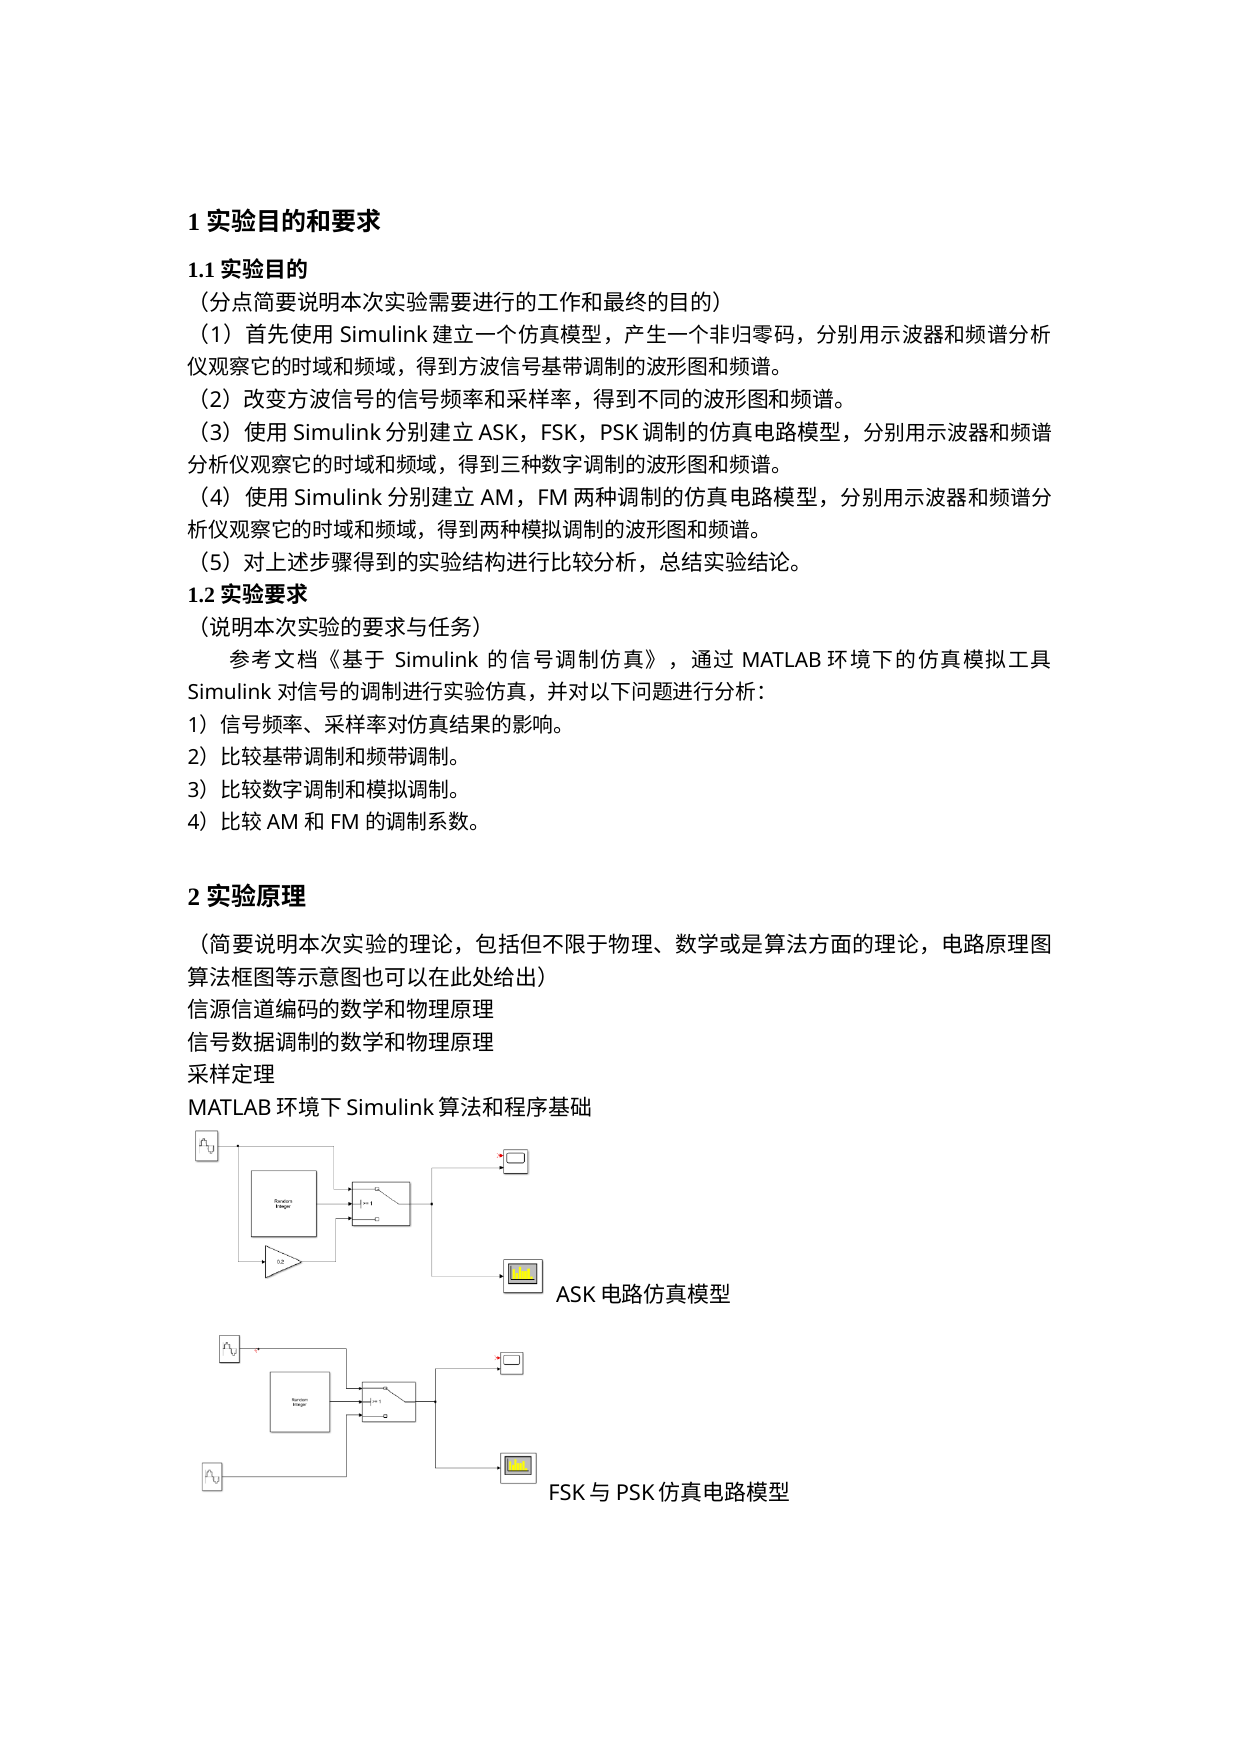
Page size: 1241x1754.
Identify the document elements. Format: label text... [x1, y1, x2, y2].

text 1 实验目的和要求 [187, 187, 1053, 252]
text 2 实验原理 [187, 862, 1053, 927]
text （2）改变方波信号的信号频率和采样率，得到不同的波形图和频谱。 [187, 382, 1053, 414]
text 参考文档《基于 Simulink 的信号调制仿真》，通过MATLAB环境下的仿真模拟工具Simulink 对信号的调制进行实验仿真，并对以下问题进行分析： [187, 642, 1053, 707]
text 1.2 实验要求 [187, 577, 1053, 609]
picture [187, 1317, 549, 1501]
text MATLAB环境下Simulink算法和程序基础 [187, 1089, 1053, 1122]
text （3）使用Simulink分别建立ASK，FSK，PSK调制的仿真电路模型，分别用示波器和频谱分析仪观察它的时域和频域，得到三种数字调制的波形图和频谱。 [187, 414, 1053, 479]
text （5）对上述步骤得到的实验结构进行比较分析，总结实验结论。 [187, 544, 1053, 577]
text （1）首先使用Simulink建立一个仿真模型，产生一个非归零码，分别用示波器和频谱分析仪观察它的时域和频域，得到方波信号基带调制的波形图和频谱。 [187, 317, 1053, 382]
text 3）比较数字调制和模拟调制。 [187, 772, 1053, 804]
text 信号数据调制的数学和物理原理 [187, 1024, 1053, 1057]
text 1）信号频率、采样率对仿真结果的影响。 [187, 707, 1053, 739]
text 1.1 实验目的 [187, 252, 1053, 284]
text 4）比较 AM 和 FM 的调制系数。 [187, 804, 1053, 837]
picture [187, 1122, 556, 1302]
text （4）使用Simulink分别建立AM，FM两种调制的仿真电路模型，分别用示波器和频谱分析仪观察它的时域和频域，得到两种模拟调制的波形图和频谱。 [187, 479, 1053, 544]
text 采样定理 [187, 1057, 1053, 1089]
text 2）比较基带调制和频带调制。 [187, 739, 1053, 772]
text （简要说明本次实验的理论，包括但不限于物理、数学或是算法方面的理论，电路原理图、算法框图等示意图也可以在此处给出） [187, 927, 1053, 992]
text （说明本次实验的要求与任务） [187, 609, 1053, 642]
text （分点简要说明本次实验需要进行的工作和最终的目的） [187, 284, 1053, 317]
text 信源信道编码的数学和物理原理 [187, 992, 1053, 1024]
